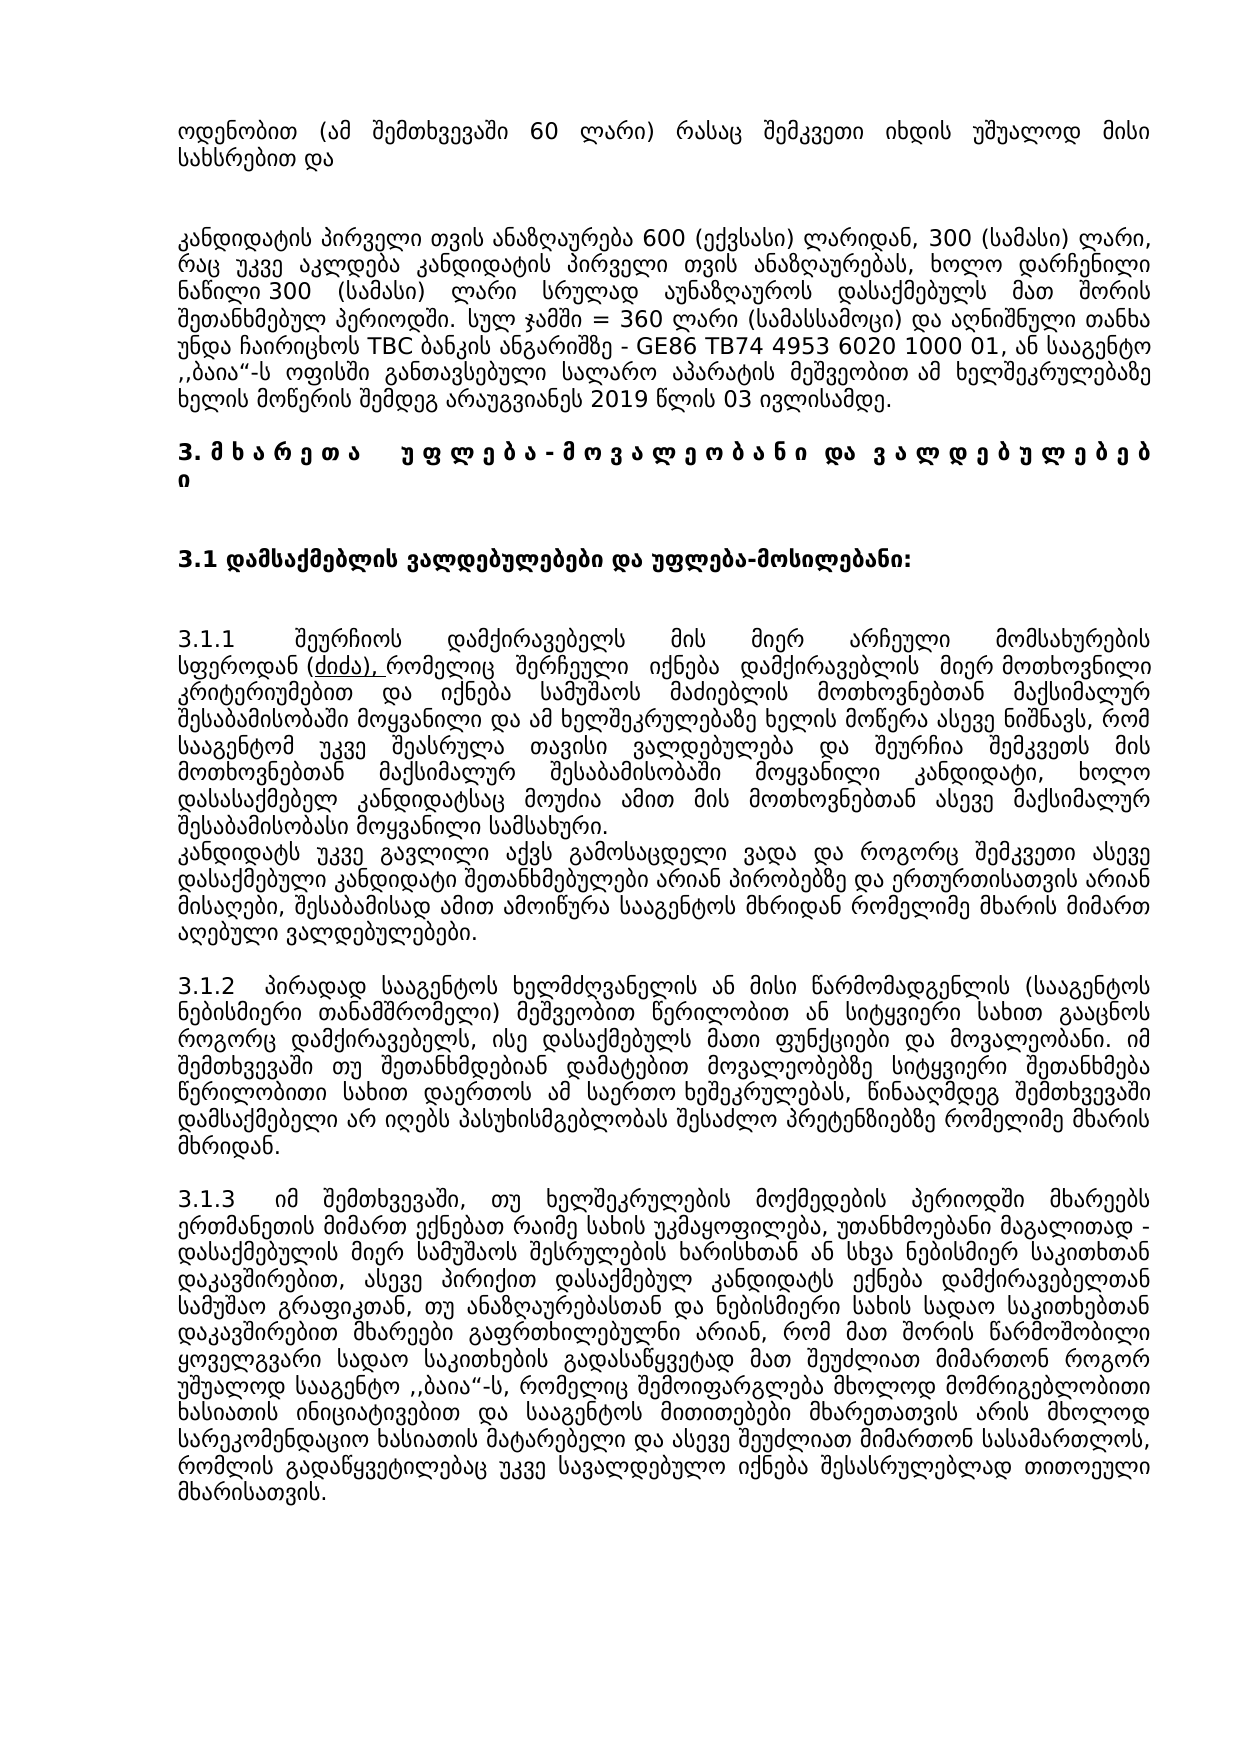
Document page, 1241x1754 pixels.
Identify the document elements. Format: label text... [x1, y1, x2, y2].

text 3.1.3 იმ შემთხვევაში, თუ ხელშეკრულების მოქმედების პერიოდში მხარეებს ერთმანეთის მიმართ ექნებათ რაიმე სახის უკმაყოფილება, უთანხმოებანი მაგალითად - დასაქმებულის მიერ სამუშაოს შესრულების ხარისხთან ან სხვა ნებისმიერ საკითხთან დაკავშირებით, ასევე პირიქით დასაქმებულ კანდიდატს ექნება დამქირავებელთან სამუშაო გრაფიკთან, თუ ანაზღაურებასთან და ნებისმიერი სახის სადაო საკითხებთან დაკავშირებით მხარეები გაფრთხილებულნი არიან, რომ მათ შორის წარმოშობილი ყოველგვარი სადაო საკითხების გადასაწყვეტად მათ შეუძლიათ მიმართონ როგორ უშუალოდ სააგენტო ,,ბაია“-ს, რომელიც შემოიფარგლება მხოლოდ მომრიგებლობითი ხასიათის ინიციატივებით და სააგენტოს მითითებები მხარეთათვის არის მხოლოდ სარეკომენდაციო ხასიათის მატარებელი და ასევე შეუძლიათ მიმართონ სასამართლოს, რომლის გადაწყვეტილებაც უკვე სავალდებულო იქნება შესასრულებლად თითოეული მხარისათვის. [177, 1186, 1152, 1506]
text 3.1 დამსაქმებლის ვალდებულებები და უფლება-მოსილებანი: [177, 546, 1152, 573]
text 3. მ ხ ა რ ე თ ა უ ფ ლ ე ბ ა - მ ო ვ ა ლ ე ო ბ ა ნ ი და ვ ა ლ დ ე ბ უ ლ ე ბ ე ბ ი [177, 439, 1152, 493]
text კანდიდატს უკვე გავლილი აქვს გამოსაცდელი ვადა და როგორც შემკვეთი ასევე დასაქმებული კანდიდატი შეთანხმებულები არიან პირობებზე და ერთურთისათვის არიან მისაღები, შესაბამისად ამით ამოიწურა სააგენტოს მხრიდან რომელიმე მხარის მიმართ აღებული ვალდებულებები. [177, 839, 1152, 946]
text კანდიდატის პირველი თვის ანაზღაურება 600 (ექვსასი) ლარიდან, 300 (სამასი) ლარი, რაც უკვე აკლდება კანდიდატის პირველი თვის ანაზღაურებას, ხოლო დარჩენილი ნაწილი 300 (სამასი) ლარი სრულად აუნაზღაუროს დასაქმებულს მათ შორის შეთანხმებულ პერიოდში. სულ ჯამში = 360 ლარი (სამასსამოცი) და აღნიშნული თანხა უნდა ჩაირიცხოს TBC ბანკის ანგარიშზე - GE86 TB74 4953 6020 1000 01, ან სააგენტო ,,ბაია“-ს ოფისში განთავსებული სალარო აპარატის მეშვეობით ამ ხელშეკრულებაზე ხელის მოწერის შემდეგ არაუგვიანეს 2019 წლის 03 ივლისამდე. [177, 225, 1152, 413]
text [177, 118, 1152, 171]
text 3.1.2 პირადად სააგენტოს ხელმძღვანელის ან მისი წარმომადგენლის (სააგენტოს ნებისმიერი თანამშრომელი) მეშვეობით წერილობით ან სიტყვიერი სახით გააცნოს როგორც დამქირავებელს, ისე დასაქმებულს მათი ფუნქციები და მოვალეობანი. იმ შემთხვევაში თუ შეთანხმდებიან დამატებით მოვალეობებზე სიტყვიერი შეთანხმება წერილობითი სახით დაერთოს ამ საერთო ხეშეკრულებას, წინააღმდეგ შემთხვევაში დამსაქმებელი არ იღებს პასუხისმგებლობას შესაძლო პრეტენზიებზე რომელიმე მხარის მხრიდან. [177, 973, 1152, 1159]
text 3.1.1 შეურჩიოს დამქირავებელს მის მიერ არჩეული მომსახურების სფეროდან (ძიძა), რომელიც შერჩეული იქნება დამქირავებლის მიერ მოთხოვნილი კრიტერიუმებით და იქნება სამუშაოს მაძიებლის მოთხოვნებთან მაქსიმალურ შესაბამისობაში მოყვანილი და ამ ხელშეკრულებაზე ხელის მოწერა ასევე ნიშნავს, რომ სააგენტომ უკვე შეასრულა თავისი ვალდებულება და შეურჩია შემკვეთს მის მოთხოვნებთან მაქსიმალურ შესაბამისობაში მოყვანილი კანდიდატი, ხოლო დასასაქმებელ კანდიდატსაც მოუძია ამით მის მოთხოვნებთან ასევე მაქსიმალურ შესაბამისობასი მოყვანილი სამსახური. [177, 626, 1152, 839]
